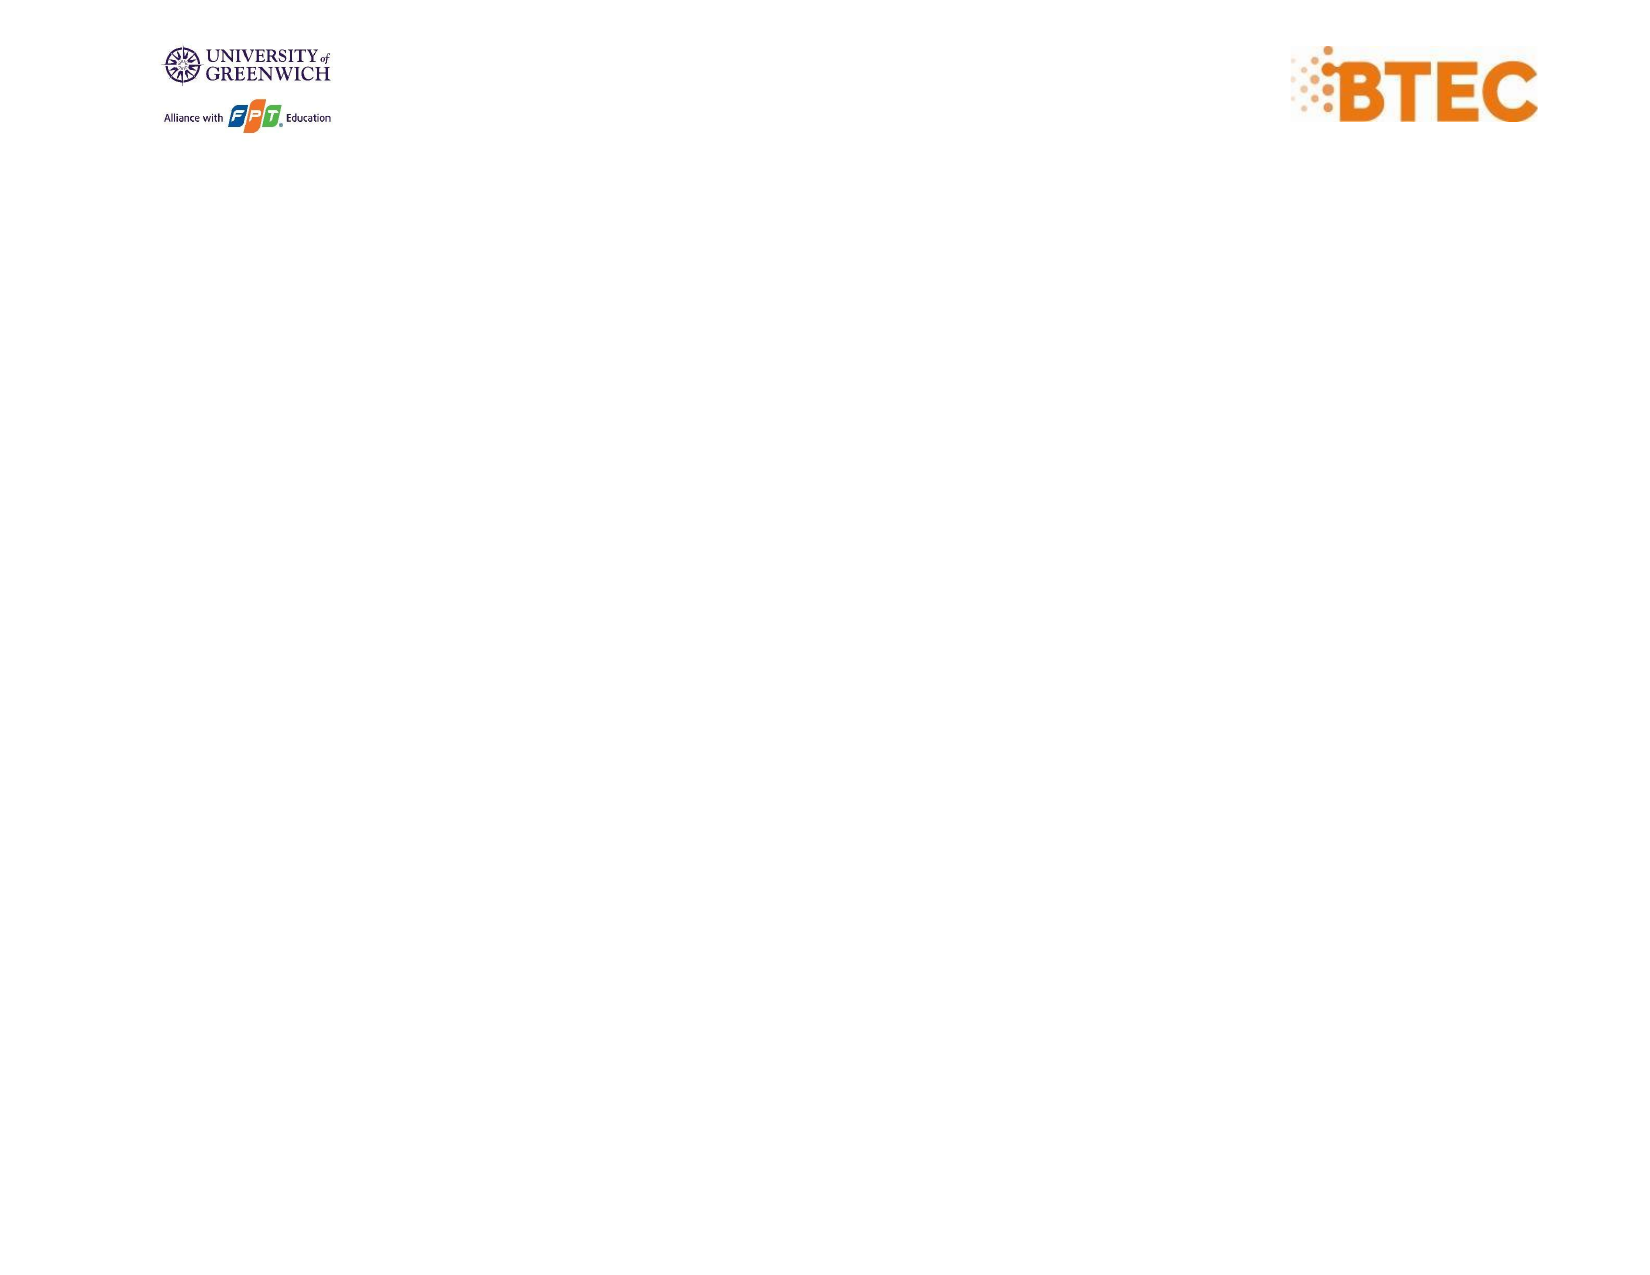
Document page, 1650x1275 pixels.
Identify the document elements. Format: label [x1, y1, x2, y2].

picture [150, 32, 343, 144]
picture [1290, 46, 1538, 122]
